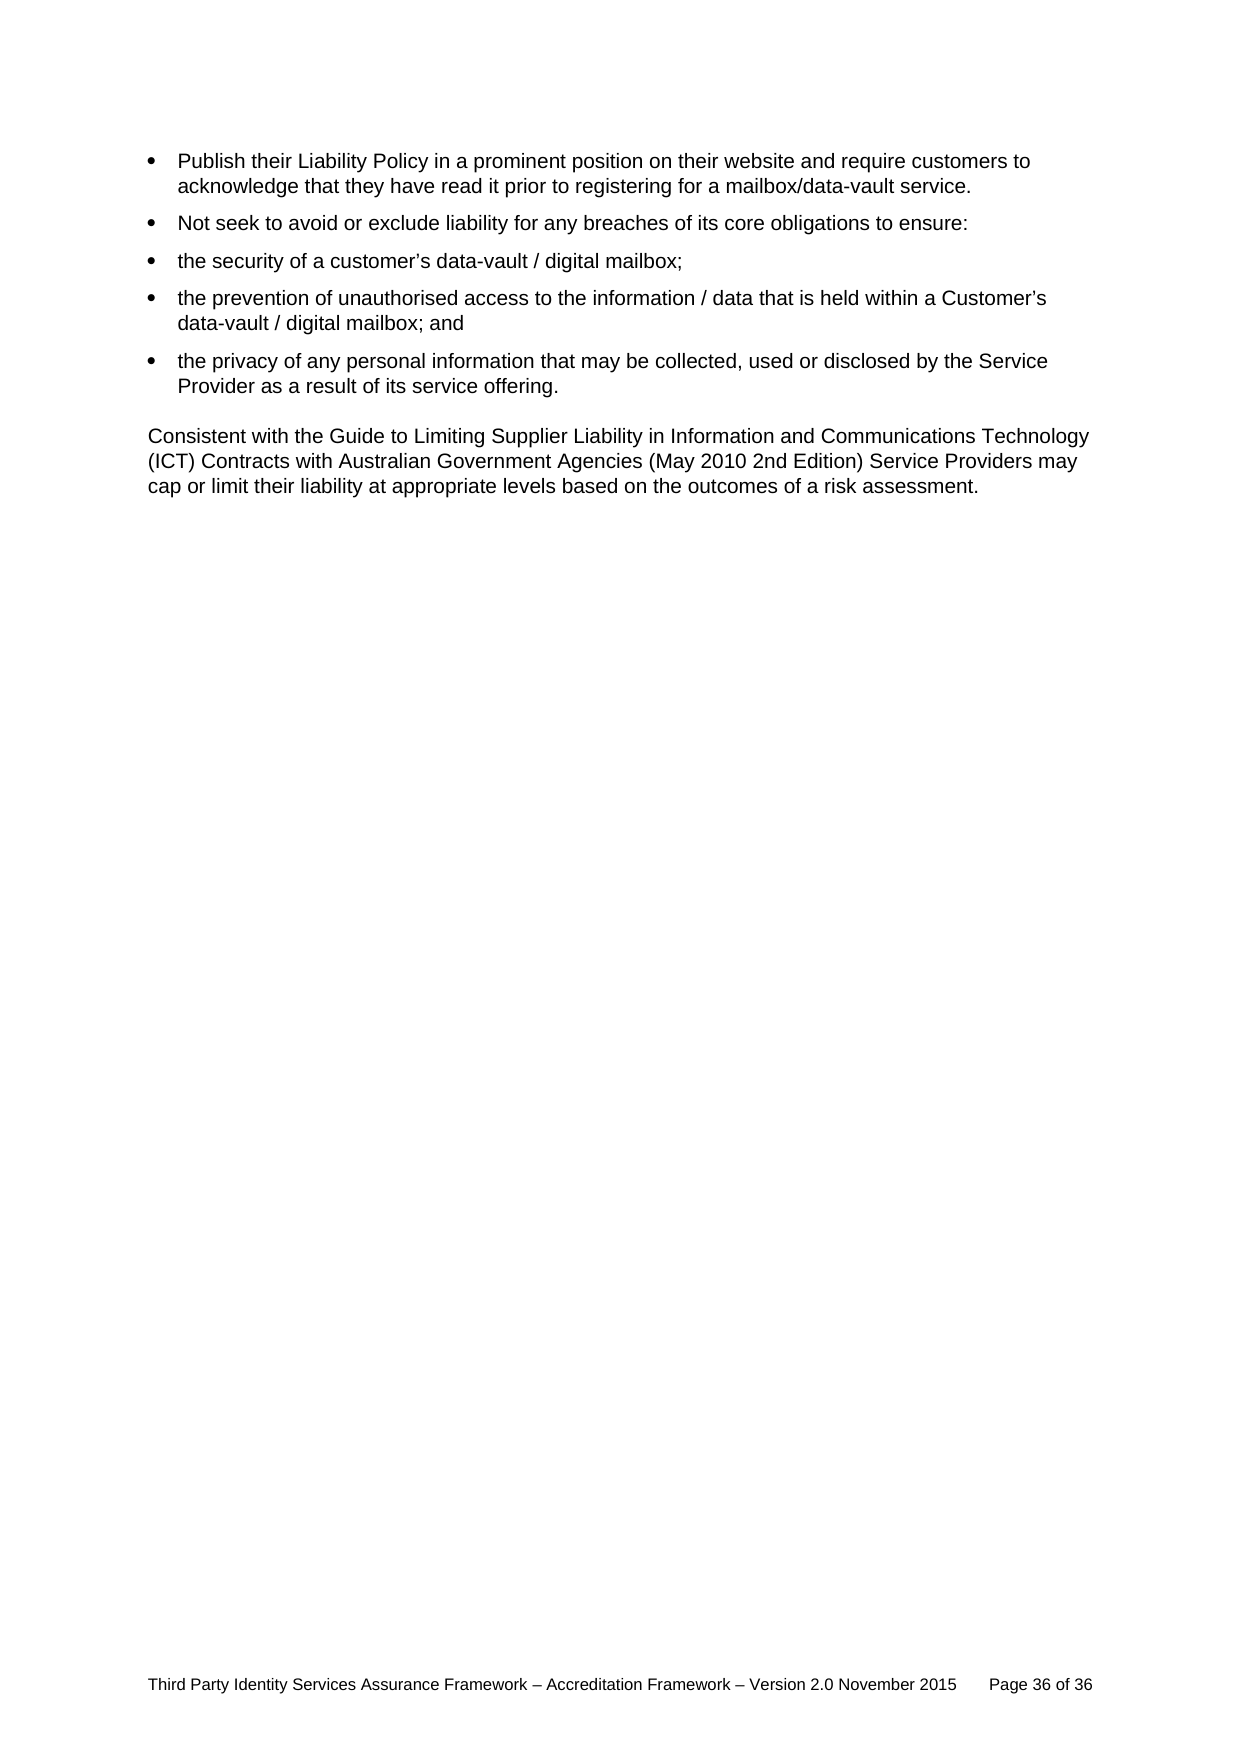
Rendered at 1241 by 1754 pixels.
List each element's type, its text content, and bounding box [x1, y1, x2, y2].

text the privacy of any personal information that may be collected, used or disclosed by the Service Provider as a result of its service offering. [148, 348, 1092, 398]
text Consistent with the Guide to Limiting Supplier Liability in Information and Communications Technology (ICT) Contracts with Australian Government Agencies (May 2010 2nd Edition) Service Providers may cap or limit their liability at appropriate levels based on the outcomes of a risk assessment. [148, 423, 1092, 498]
text Publish their Liability Policy in a prominent position on their website and require customers to acknowledge that they have read it prior to registering for a mailbox/data-vault service. [148, 148, 1092, 198]
text Not seek to avoid or exclude liability for any breaches of its core obligations to ensure: [148, 210, 1092, 235]
text the security of a customer’s data-vault / digital mailbox; [148, 248, 1092, 273]
text the prevention of unauthorised access to the information / data that is held within a Customer’s data-vault / digital mailbox; and [148, 285, 1092, 335]
